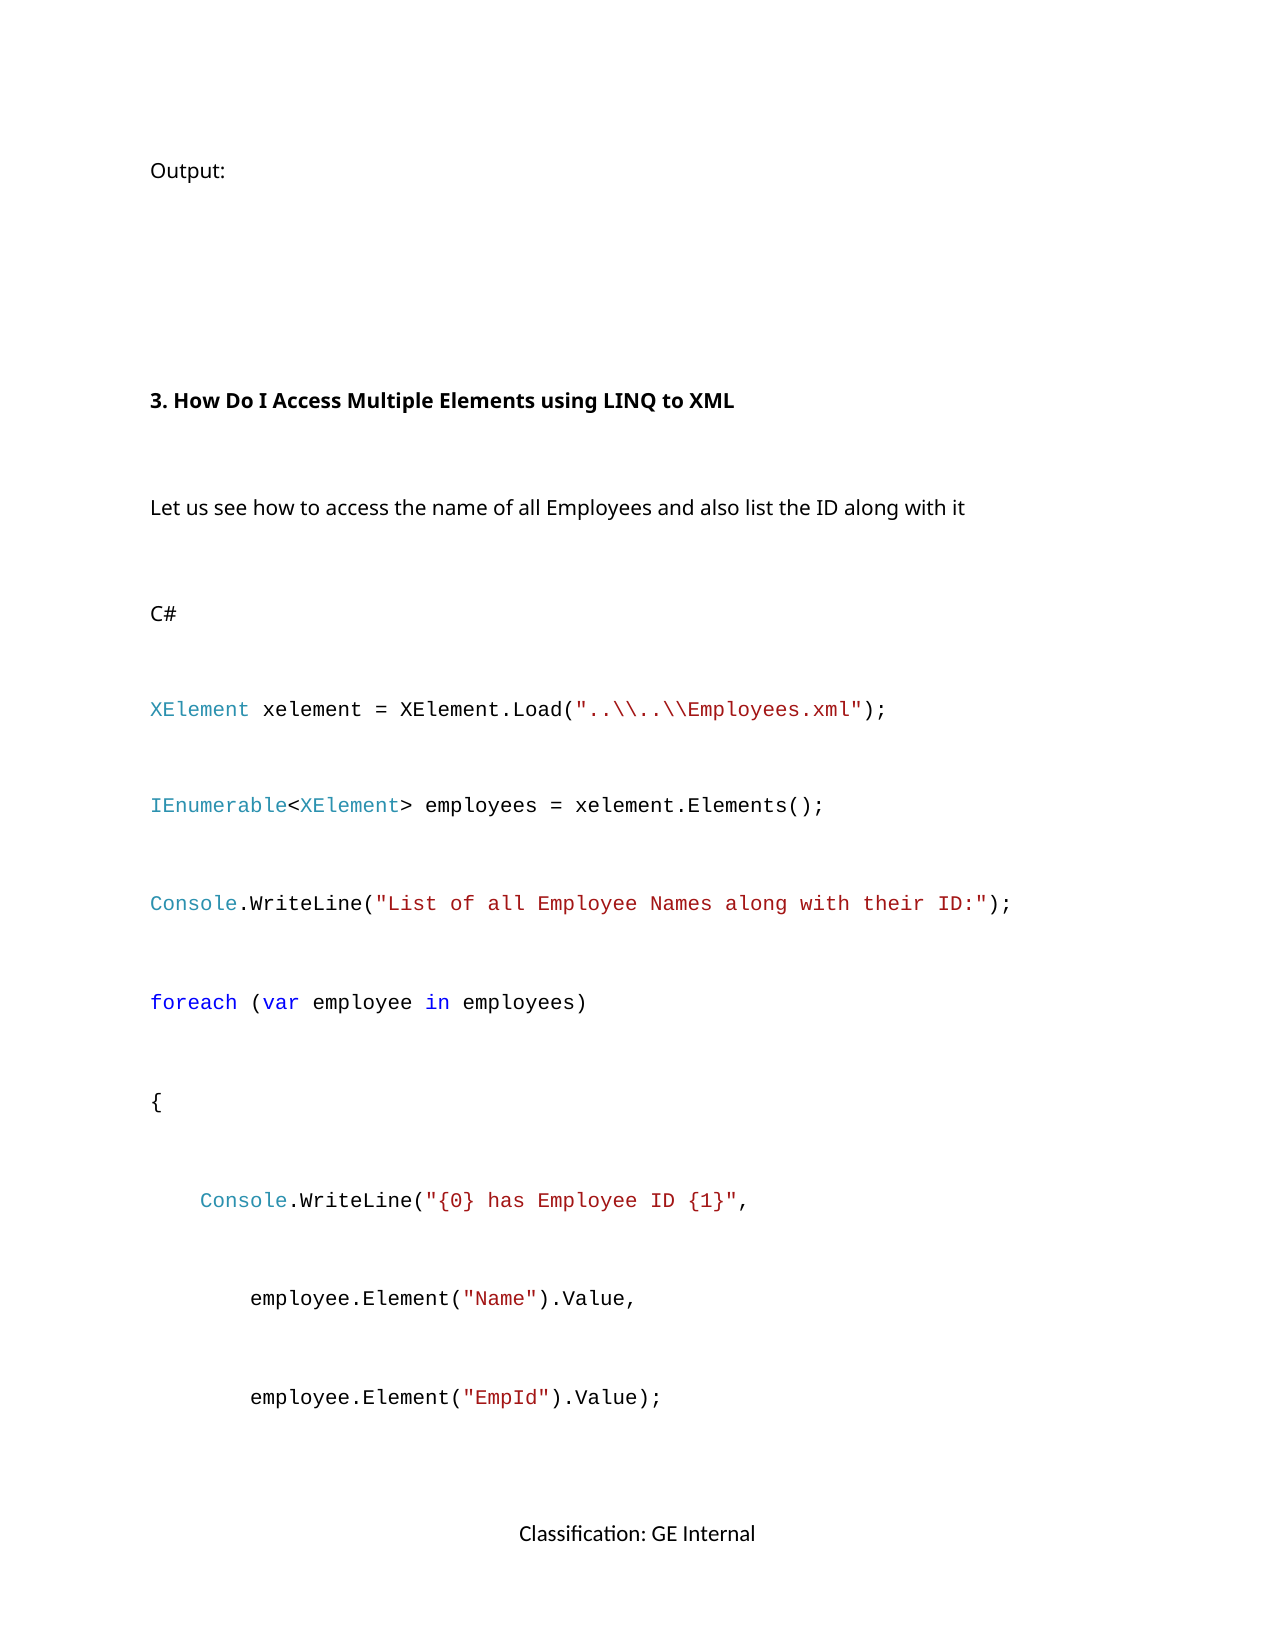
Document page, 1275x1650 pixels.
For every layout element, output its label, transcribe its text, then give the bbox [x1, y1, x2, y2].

text Console.WriteLine("List of all Employee Names along with their ID:"); [150, 893, 1125, 917]
text C# [150, 593, 1125, 628]
text IEnumerable<XElement> employees = xelement.Elements(); [150, 794, 1125, 818]
text { [150, 1091, 1125, 1114]
text Let us see how to access the name of all Employees and also list the ID along with it [150, 486, 1125, 521]
text Console.WriteLine("{0} has Employee ID {1}", [150, 1189, 1125, 1213]
text Output: [150, 150, 1125, 185]
text foreach (var employee in employees) [150, 992, 1125, 1016]
text XElement xelement = XElement.Load("..\\..\\Employees.xml"); [150, 699, 1125, 723]
text employee.Element("Name").Value, [150, 1288, 1125, 1312]
text 3. How Do I Access Multiple Elements using LINQ to XML [150, 380, 1125, 415]
text employee.Element("EmpId").Value); [150, 1387, 1125, 1411]
